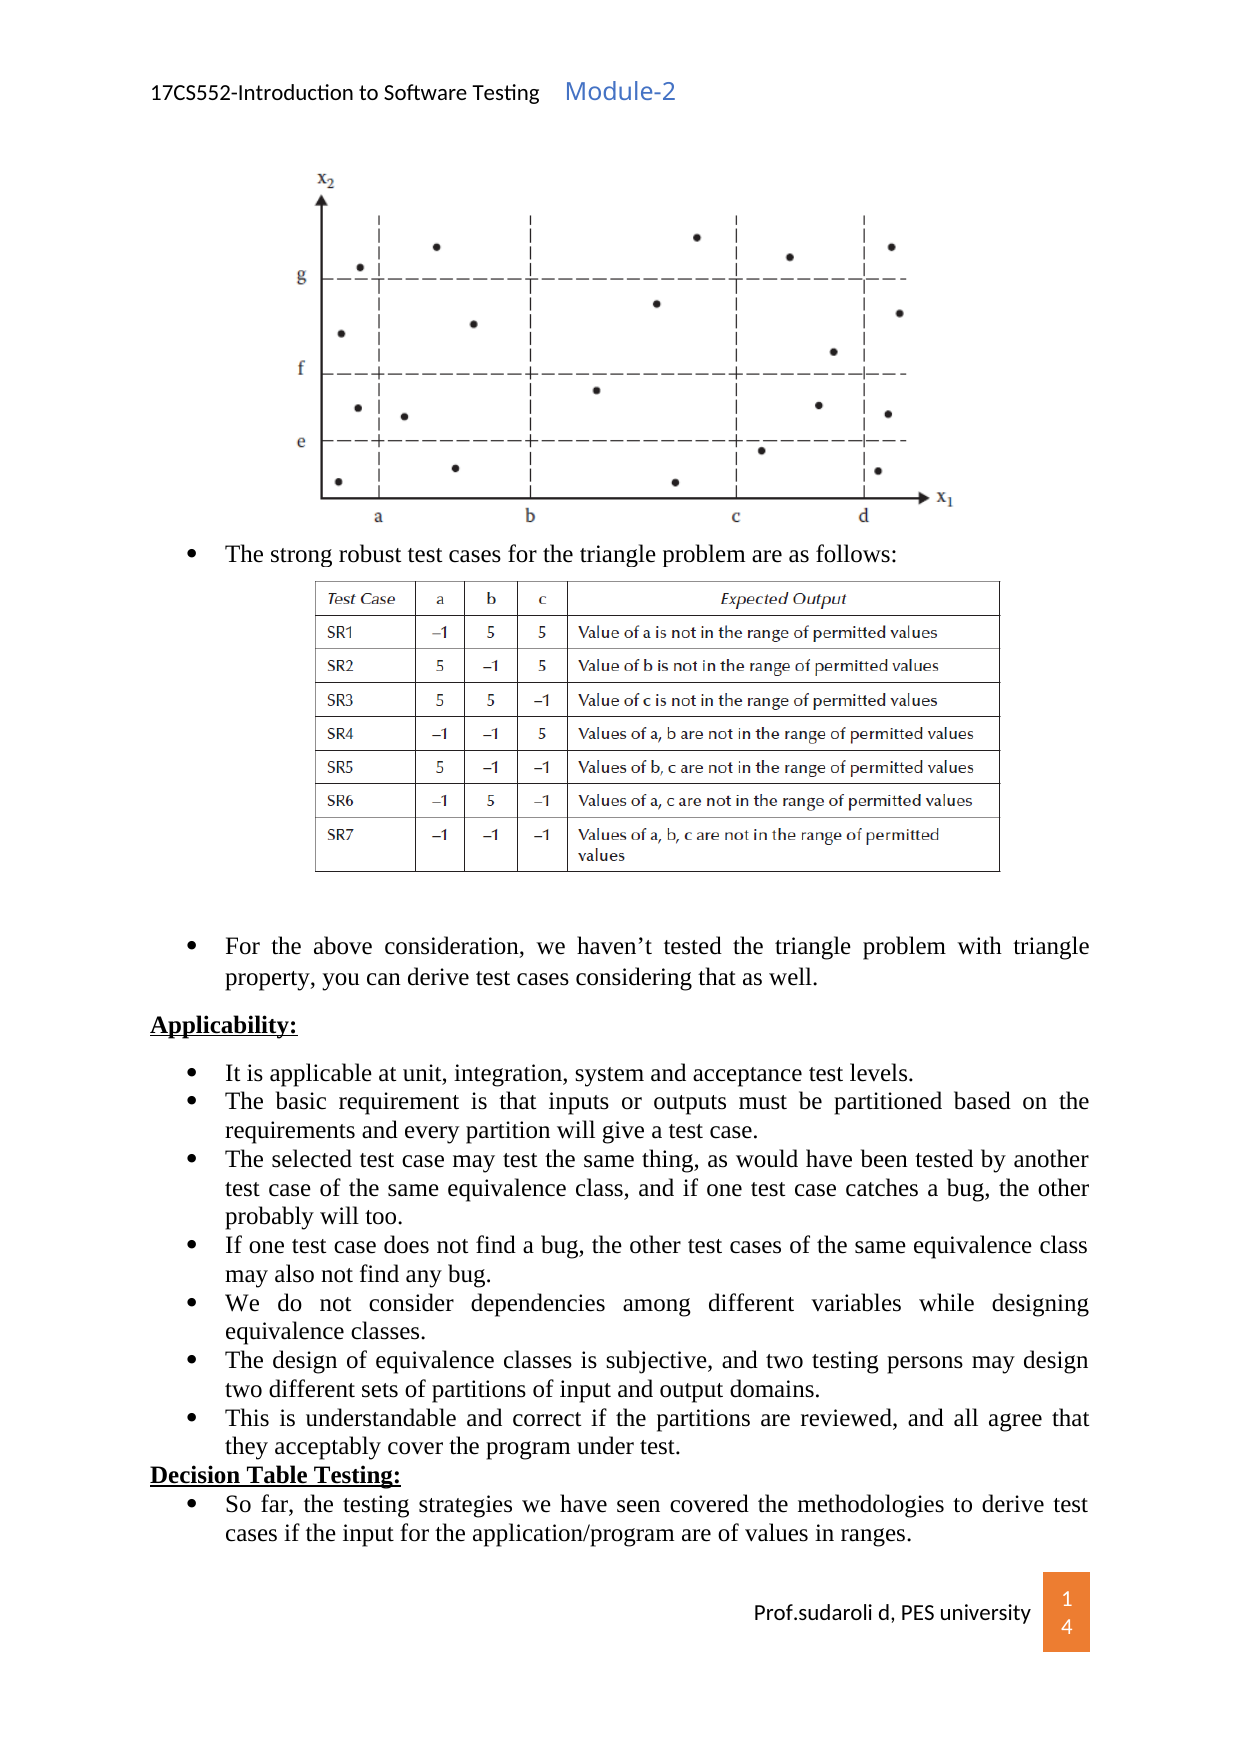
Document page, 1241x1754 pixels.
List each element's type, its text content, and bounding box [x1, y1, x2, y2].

picture [259, 150, 982, 540]
list The strong robust test cases for the triangle problem are as follows: [187, 539, 1090, 568]
list It is applicable at unit, integration, system and acceptance test levels. [187, 1058, 1090, 1086]
list So far, the testing strategies we have seen covered the methodologies to derive test cases if the input for the application/program are of values in ranges. [187, 1489, 1090, 1546]
list The basic requirement is that inputs or outputs must be partitioned based on the requirements and every partition will give a test case. [187, 1086, 1090, 1144]
list If one test case does not find a bug, the other test cases of the same equivalence class may also not find any bug. [187, 1230, 1090, 1288]
list For the above consideration, we haven’t tested the triangle problem with triangle property, you can derive test cases considering that as well. [187, 931, 1090, 991]
picture [287, 567, 1029, 884]
text Applicability: [150, 1010, 1090, 1039]
list We do not consider dependencies among different variables while designing equivalence classes. [187, 1288, 1090, 1345]
list This is understandable and correct if the partitions are reviewed, and all agree that they acceptably cover the program under test. [187, 1403, 1090, 1460]
text Decision Table Testing: [150, 1460, 1090, 1489]
list The selected test case may test the same thing, as would have been tested by another test case of the same equivalence class, and if one test case catches a bug, the other probably will too. [187, 1144, 1090, 1230]
list The design of equivalence classes is subjective, and two testing persons may design two different sets of partitions of input and output domains. [187, 1345, 1090, 1403]
